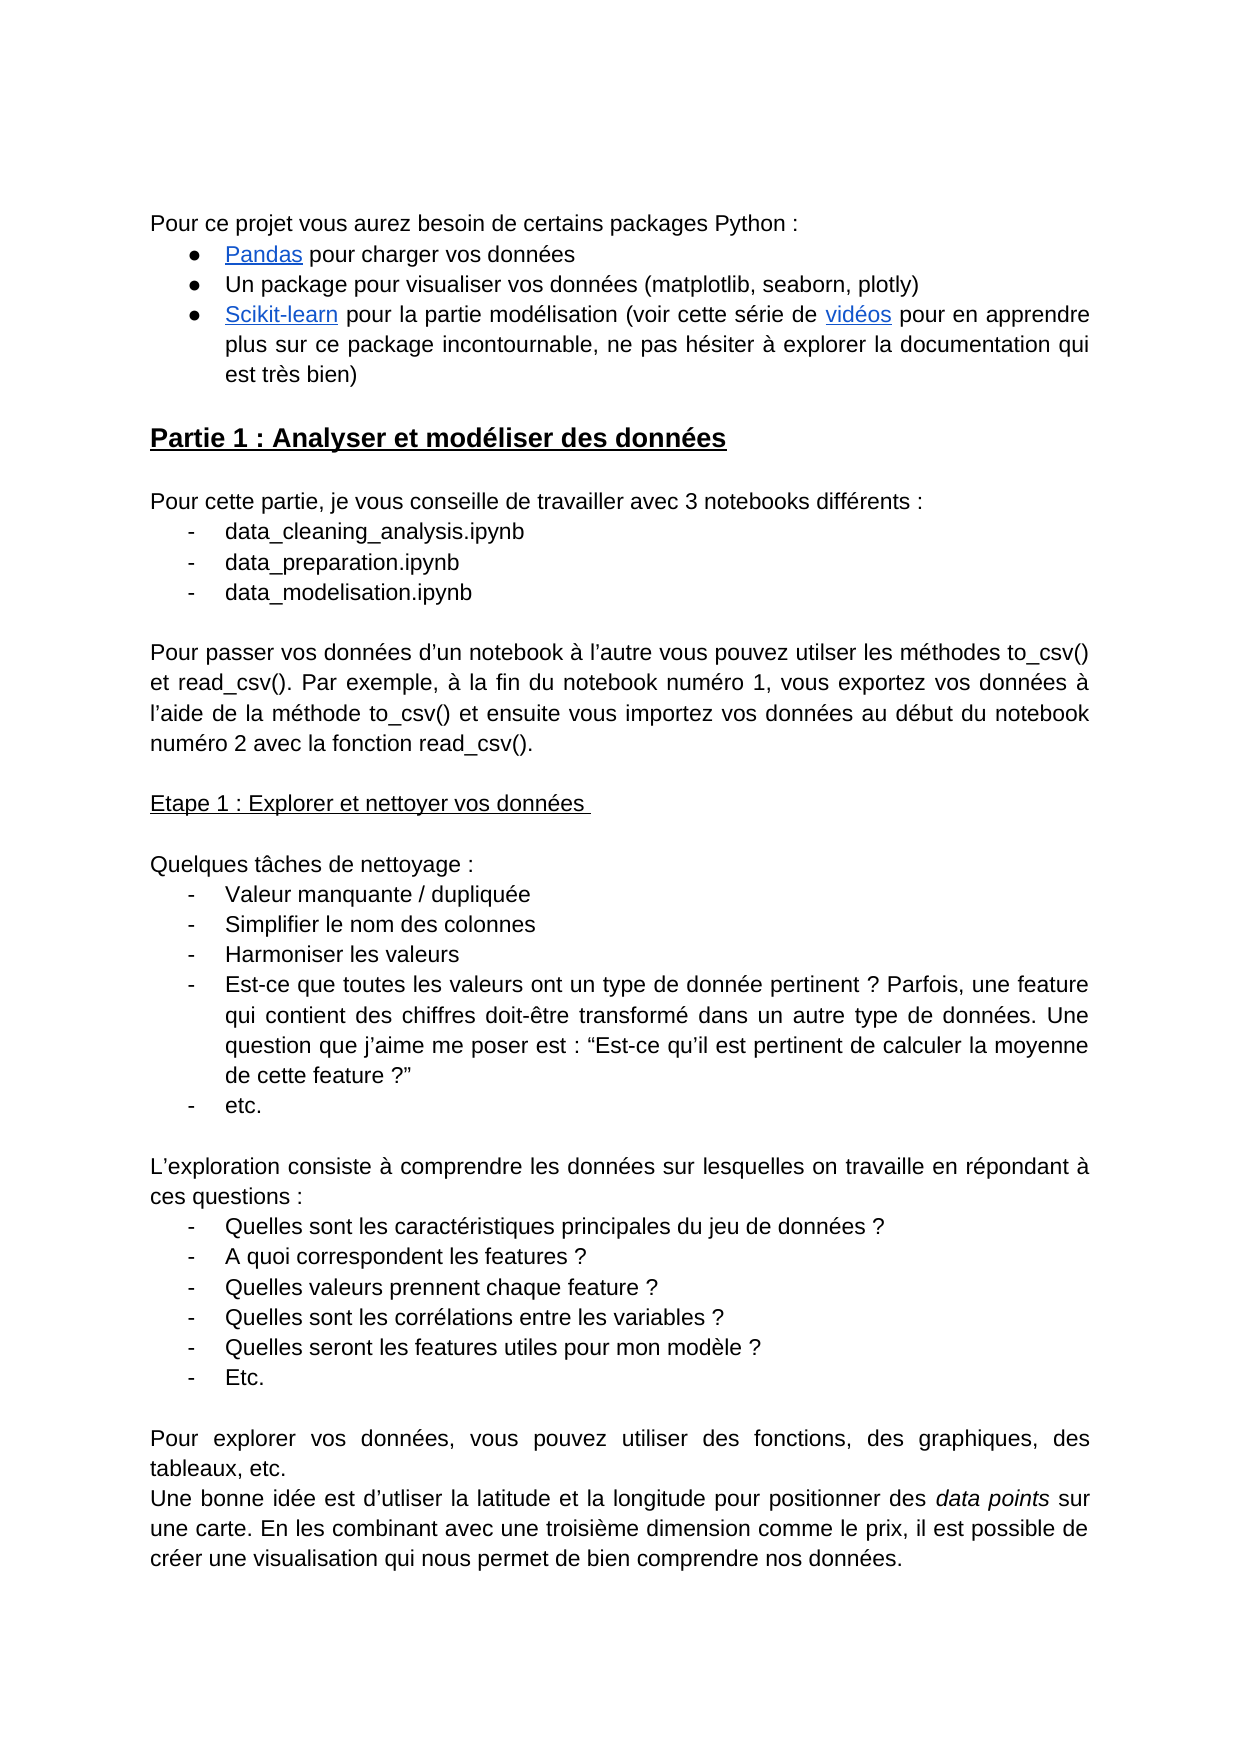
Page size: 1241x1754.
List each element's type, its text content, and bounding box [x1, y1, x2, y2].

text Quelques tâches de nettoyage : [150, 851, 1090, 877]
text Pour cette partie, je vous conseille de travailler avec 3 notebooks différents : [150, 488, 1090, 514]
list Quelles valeurs prennent chaque feature ? [187, 1273, 1090, 1300]
text Partie 1 : Analyser et modéliser des données [150, 422, 1090, 453]
list data_modelisation.ipynb [187, 579, 1090, 605]
list data_preparation.ipynb [187, 548, 1090, 575]
text Une bonne idée est d’utliser la latitude et la longitude pour positionner des data points sur une carte. En les combinant avec une troisième dimension comme le prix, il est possible de créer une visualisation qui nous permet de bien comprendre nos données. [150, 1485, 1090, 1572]
list Quelles seront les features utiles pour mon modèle ? [187, 1334, 1090, 1360]
list A quoi correspondent les features ? [187, 1243, 1090, 1269]
list Valeur manquante / dupliquée [187, 881, 1090, 907]
text Pour explorer vos données, vous pouvez utiliser des fonctions, des graphiques, des tableaux, etc. [150, 1424, 1090, 1481]
text L’exploration consiste à comprendre les données sur lesquelles on travaille en répondant à ces questions : [150, 1153, 1090, 1209]
text Pour ce projet vous aurez besoin de certains packages Python : [150, 210, 1090, 237]
list Scikit-learn pour la partie modélisation (voir cette série de vidéos pour en apprendre plus sur ce package incontournable, ne pas hésiter à explorer la documentation qui est très bien) [187, 301, 1090, 388]
text Pour passer vos données d’un notebook à l’autre vous pouvez utilser les méthodes to_csv() et read_csv(). Par exemple, à la fin du notebook numéro 1, vous exportez vos données à l’aide de la méthode to_csv() et ensuite vous importez vos données au début du notebook numéro 2 avec la fonction read_csv(). [150, 639, 1090, 756]
list Est-ce que toutes les valeurs ont un type de donnée pertinent ? Parfois, une feature qui contient des chiffres doit-être transformé dans un autre type de données. Une question que j’aime me poser est : “Est-ce qu’il est pertinent de calculer la moyenne de cette feature ?” [187, 971, 1090, 1088]
list Quelles sont les corrélations entre les variables ? [187, 1304, 1090, 1330]
list Simplifier le nom des colonnes [187, 911, 1090, 937]
list Pandas pour charger vos données [187, 241, 1090, 267]
text Etape 1 : Explorer et nettoyer vos données [150, 790, 1090, 816]
list Quelles sont les caractéristiques principales du jeu de données ? [187, 1213, 1090, 1239]
list Harmoniser les valeurs [187, 941, 1090, 967]
list Etc. [187, 1364, 1090, 1390]
list data_cleaning_analysis.ipynb [187, 518, 1090, 544]
list Un package pour visualiser vos données (matplotlib, seaborn, plotly) [187, 271, 1090, 297]
list etc. [187, 1092, 1090, 1118]
